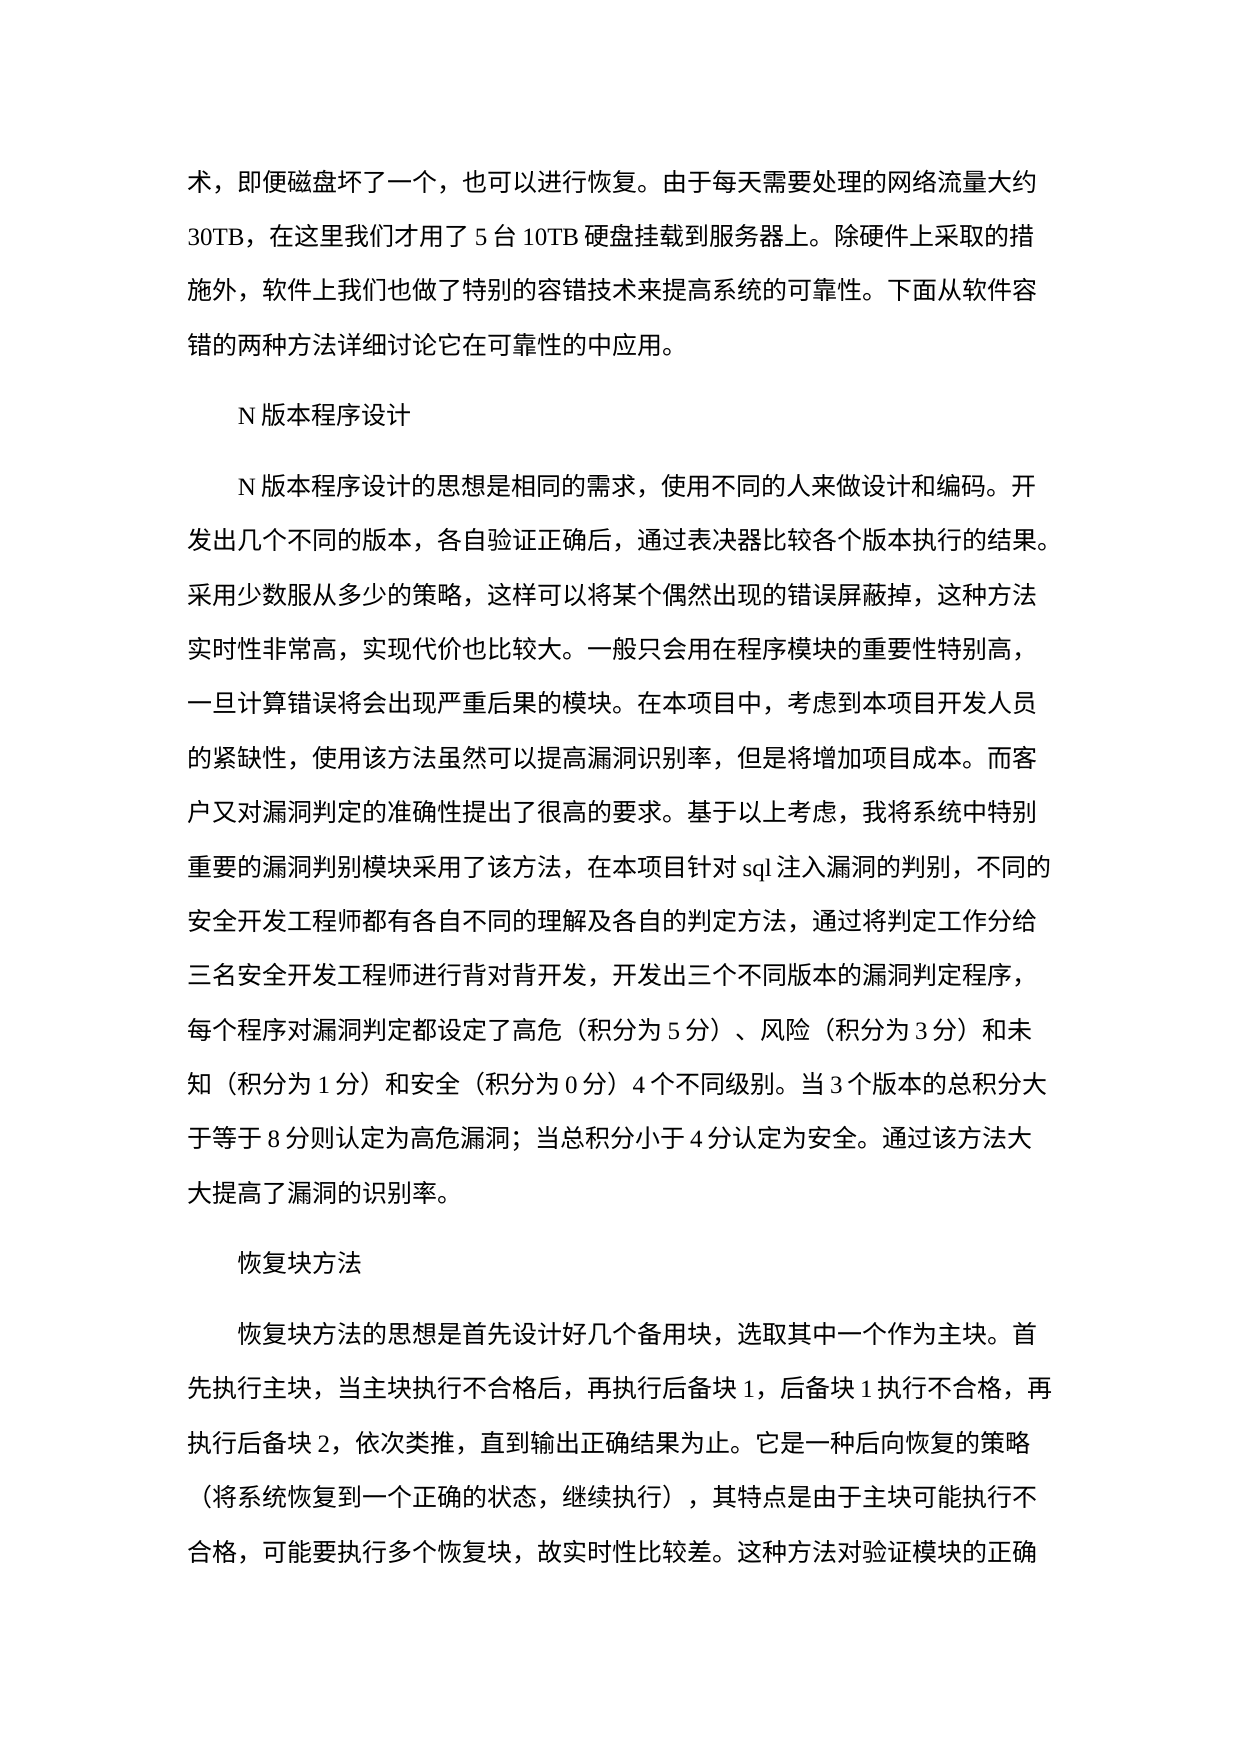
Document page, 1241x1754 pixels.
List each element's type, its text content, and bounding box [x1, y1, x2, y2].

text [187, 1314, 1053, 1568]
text N版本程序设计 [187, 396, 1053, 432]
text 恢复块方法 [187, 1244, 1053, 1280]
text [187, 162, 1053, 361]
text N版本程序设计的思想是相同的需求，使用不同的人来做设计和编码。开发出几个不同的版本，各自验证正确后，通过表决器比较各个版本执行的结果。采用少数服从多少的策略，这样可以将某个偶然出现的错误屏蔽掉，这种方法实时性非常高，实现代价也比较大。一般只会用在程序模块的重要性特别高，一旦计算错误将会出现严重后果的模块。在本项目中，考虑到本项目开发人员的紧缺性，使用该方法虽然可以提高漏洞识别率，但是将增加项目成本。而客户又对漏洞判定的准确性提出了很高的要求。基于以上考虑，我将系统中特别重要的漏洞判别模块采用了该方法，在本项目针对sql注入漏洞的判别，不同的安全开发工程师都有各自不同的理解及各自的判定方法，通过将判定工作分给三名安全开发工程师进行背对背开发，开发出三个不同版本的漏洞判定程序，每个程序对漏洞判定都设定了高危（积分为5分）、风险（积分为3分）和未知（积分为1分）和安全（积分为0分）4个不同级别。当3个版本的总积分大于等于8分则认定为高危漏洞；当总积分小于4分认定为安全。通过该方法大大提高了漏洞的识别率。 [187, 466, 1053, 1209]
